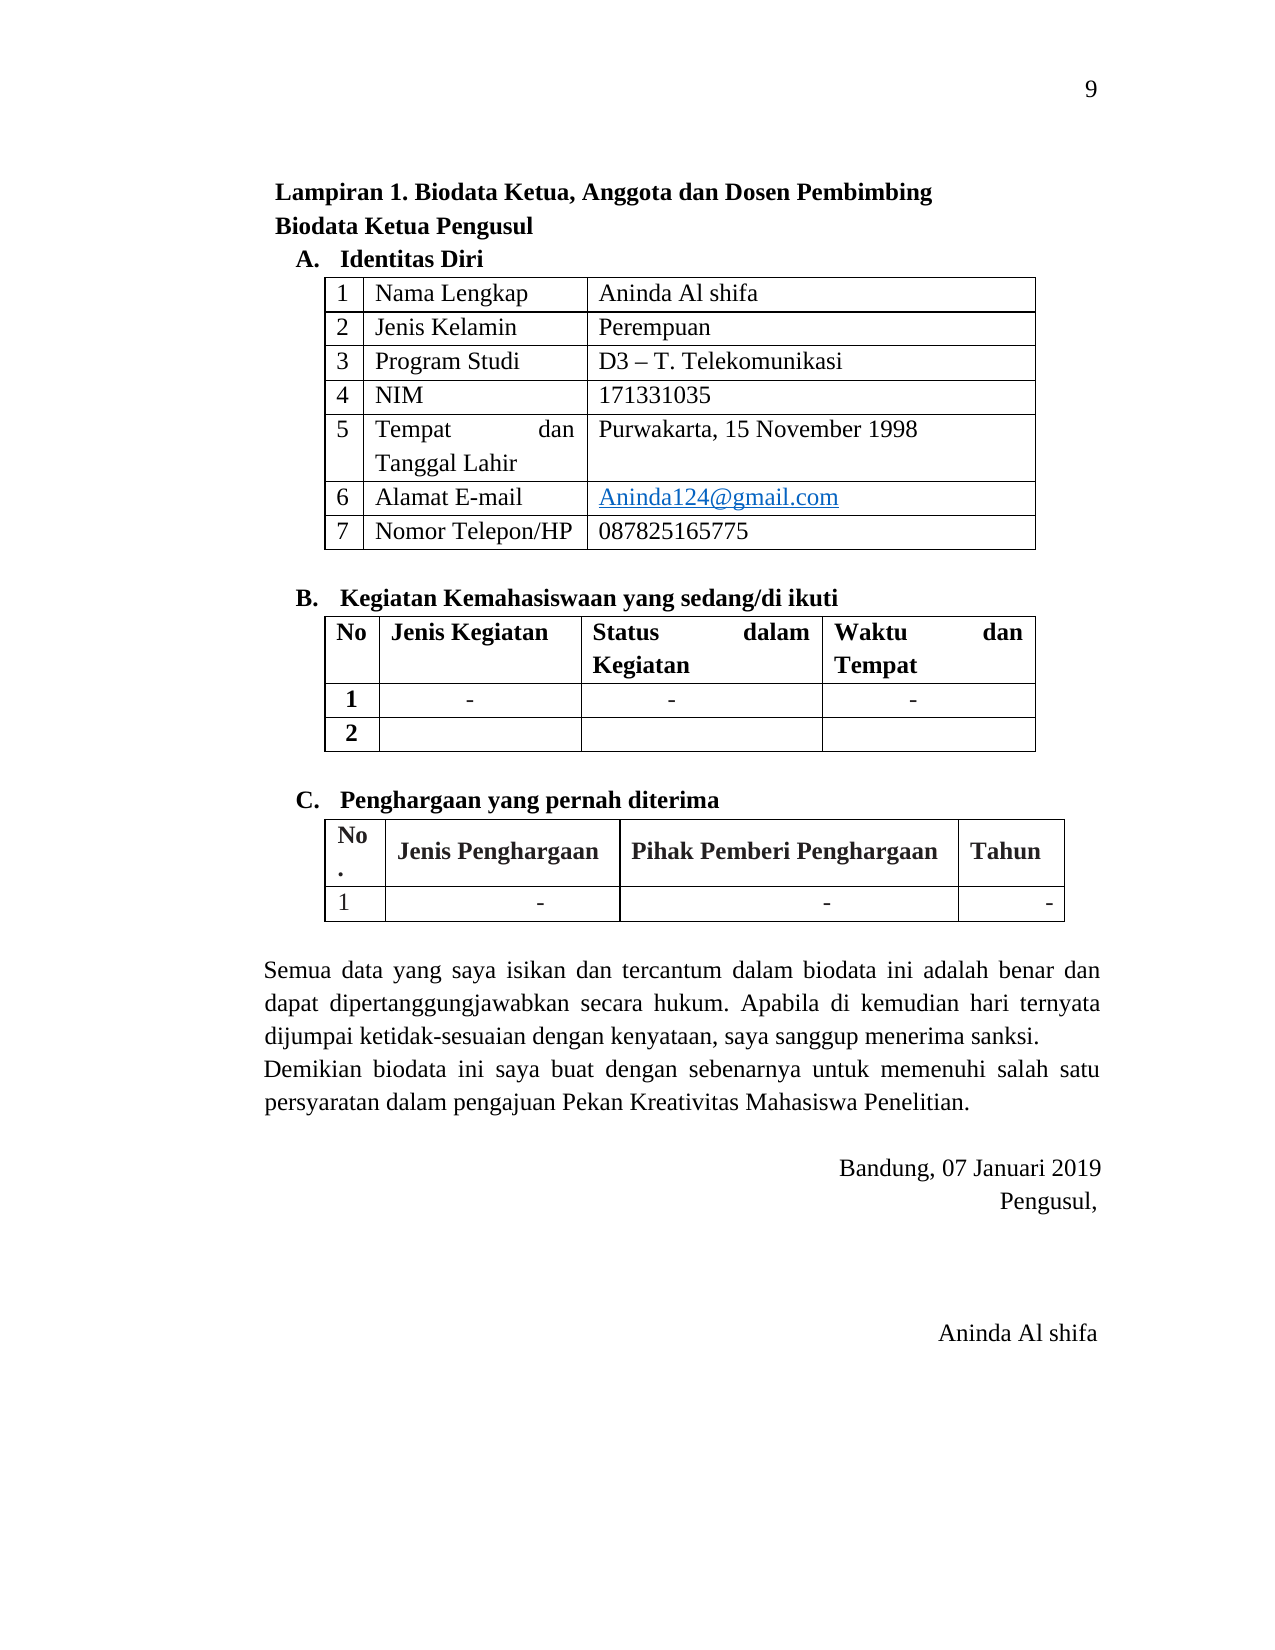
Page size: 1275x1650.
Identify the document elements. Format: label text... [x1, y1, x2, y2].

table_cell - [380, 684, 581, 717]
table_cell - [386, 887, 619, 921]
table_cell 6 [326, 482, 363, 515]
table_cell 1 [326, 887, 385, 921]
text Aninda Al shifa [236, 1318, 1097, 1347]
table_header Pihak Pemberi Penghargaan [621, 820, 958, 886]
table_header 1 [326, 278, 363, 311]
text Bandung, 07 Januari 2019 [255, 1153, 1101, 1182]
table_cell Nomor Telepon/HP [364, 516, 587, 549]
table_cell - [959, 887, 1064, 921]
table_cell Alamat E-mail [364, 482, 587, 515]
table_cell 7 [326, 516, 363, 549]
table_cell [823, 718, 1035, 751]
text Semua data yang saya isikan dan tercantum dalam biodata ini adalah benar dan dapat dipertanggungjawabkan secara hukum. Apabila di kemudian hari ternyata dijumpai ketidak-sesuaian dengan kenyataan, saya sanggup menerima sanksi. [263, 955, 1101, 1050]
list Identitas Diri [295, 244, 1096, 273]
table_header Tahun [959, 820, 1064, 886]
table_cell [380, 718, 581, 751]
list Kegiatan Kemahasiswaan yang sedang/di ikuti [295, 583, 1096, 612]
table_cell Jenis Kelamin [364, 313, 587, 345]
table_cell 2 [326, 313, 363, 345]
table_cell Program Studi [364, 346, 587, 379]
table_cell Purwakarta, 15 November 1998 [588, 415, 1035, 481]
table_cell - [582, 684, 822, 717]
table_cell - [621, 887, 958, 921]
table_cell 087825165775 [588, 516, 1035, 549]
table_cell [582, 718, 822, 751]
table_cell 1 [326, 684, 379, 717]
table_cell NIM [364, 381, 587, 413]
table_cell 171331035 [588, 381, 1035, 413]
text Demikian biodata ini saya buat dengan sebenarnya untuk memenuhi salah satu persyaratan dalam pengajuan Pekan Kreativitas Mahasiswa Penelitian. [263, 1054, 1101, 1116]
text Biodata Ketua Pengusul [275, 211, 1096, 239]
list Penghargaan yang pernah diterima [295, 786, 1096, 814]
table_header Nama Lengkap [364, 278, 587, 311]
table_cell 3 [326, 346, 363, 379]
table_cell 5 [326, 415, 363, 481]
table_header No [326, 617, 379, 683]
table_cell Aninda124@gmail.com [588, 482, 1035, 515]
table_cell - [823, 684, 1035, 717]
table_header No. [326, 820, 385, 886]
table_header Status dalam Kegiatan [582, 617, 822, 683]
table_cell 4 [326, 381, 363, 413]
table_cell 2 [326, 718, 379, 751]
table_cell Perempuan [588, 313, 1035, 345]
text Pengusul, [236, 1186, 1097, 1215]
table_header Jenis Kegiatan [380, 617, 581, 683]
table_cell Tempat dan Tanggal Lahir [364, 415, 587, 481]
table_header Jenis Penghargaan [386, 820, 619, 886]
table_header Waktu dan Tempat [823, 617, 1035, 683]
table_header Aninda Al shifa [588, 278, 1035, 311]
text Lampiran 1. Biodata Ketua, Anggota dan Dosen Pembimbing [275, 177, 1096, 206]
table_cell D3 – T. Telekomunikasi [588, 346, 1035, 379]
